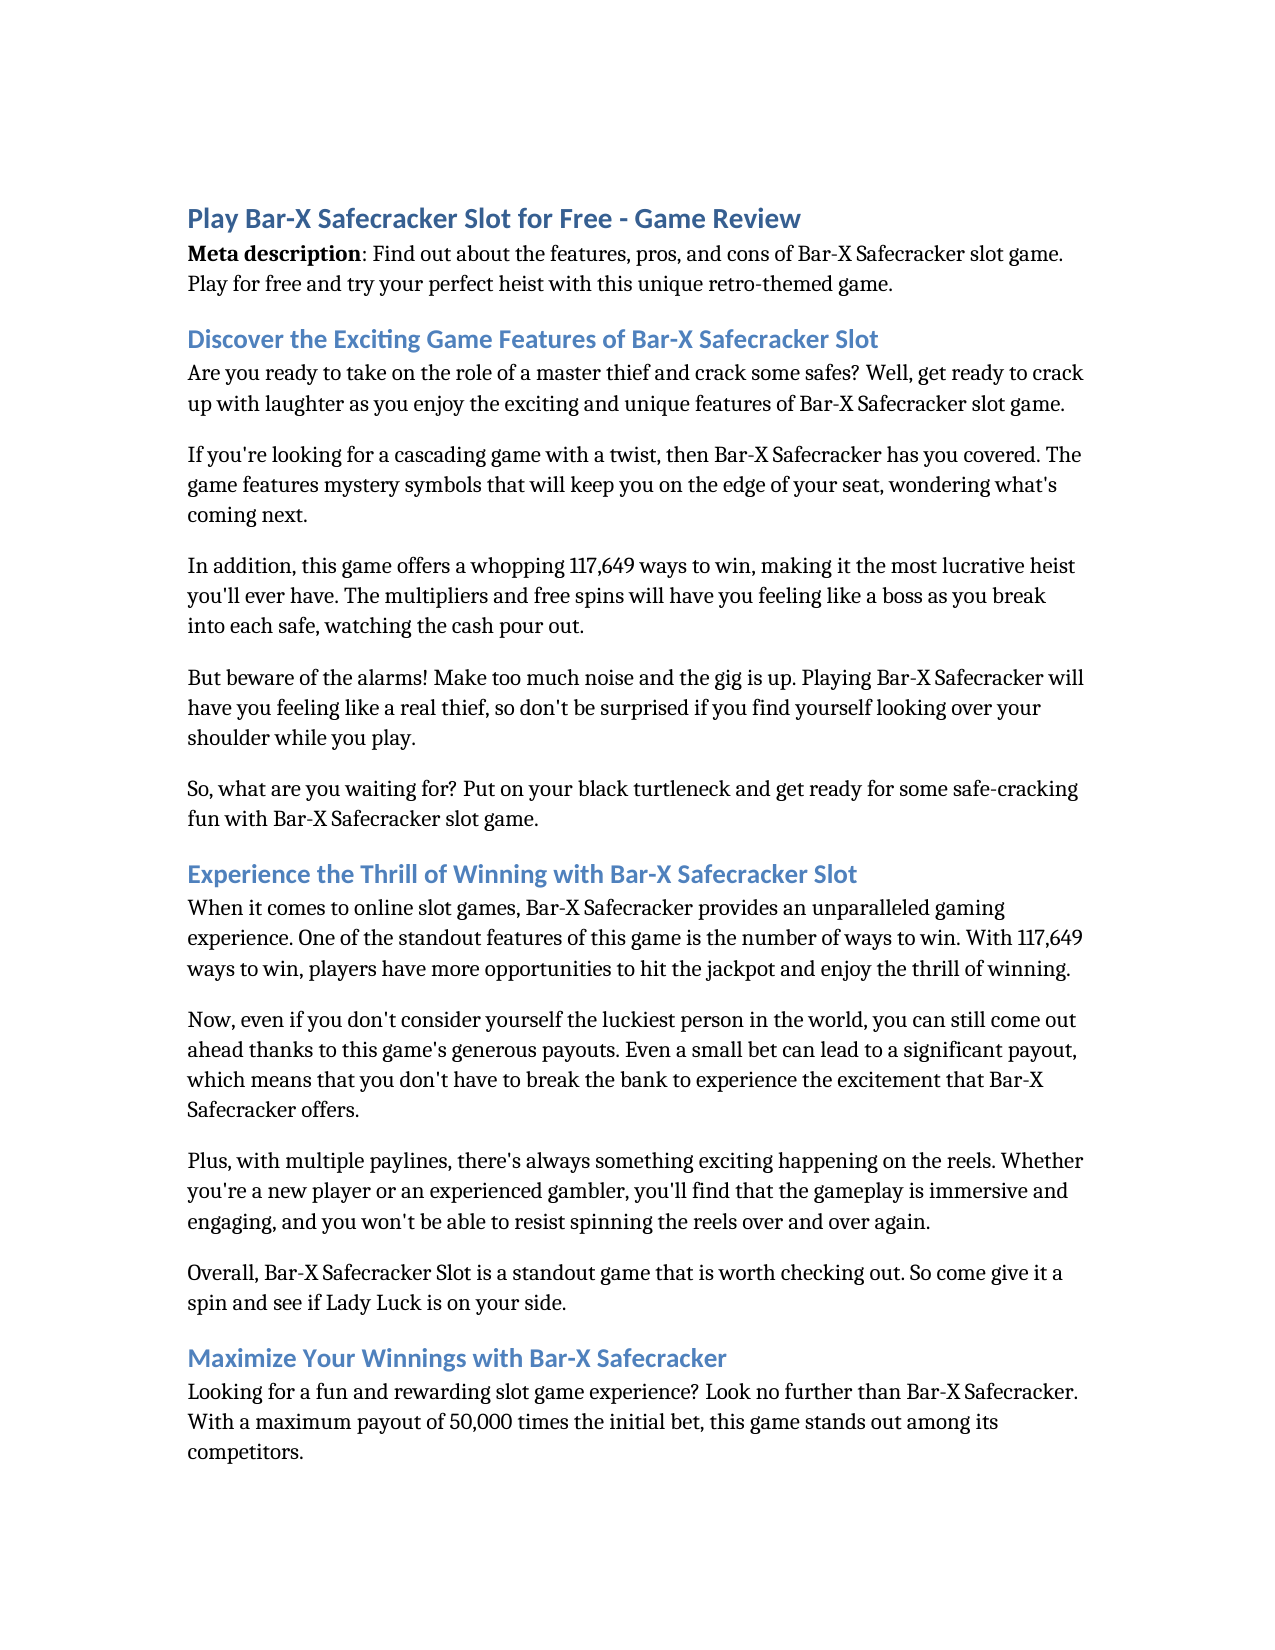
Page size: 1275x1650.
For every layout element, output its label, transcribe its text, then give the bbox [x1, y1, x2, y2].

text In addition, this game offers a whopping 117,649 ways to win, making it the most lucrative heist you'll ever have. The multipliers and free spins will have you feeling like a boss as you break into each safe, watching the cash pour out. [187, 553, 1087, 639]
subtitle Discover the Exciting Game Features of Bar-X Safecracker Slot [187, 322, 1087, 355]
text If you're looking for a cascading game with a twist, then Bar-X Safecracker has you covered. The game features mystery symbols that will keep you on the edge of your seat, wondering what's coming next. [187, 441, 1087, 528]
text Meta description: Find out about the features, pros, and cons of Bar-X Safecracker slot game. Play for free and try your perfect heist with this unique retro-themed game. [187, 241, 1087, 297]
text Looking for a fun and rewarding slot game experience? Look no further than Bar-X Safecracker. With a maximum payout of 50,000 times the initial bet, this game stands out among its competitors. [187, 1379, 1087, 1465]
text So, what are you waiting for? Put on your black turtleneck and get ready for some safe-cracking fun with Bar-X Safecracker slot game. [187, 776, 1087, 832]
text Are you ready to take on the role of a master thief and crack some safes? Well, get ready to crack up with laughter as you enjoy the exciting and unique features of Bar-X Safecracker slot game. [187, 360, 1087, 417]
text Now, even if you don't consider yourself the luckiest person in the world, you can still come out ahead thanks to this game's generous payouts. Even a small bet can lead to a significant payout, which means that you don't have to break the bank to experience the excitement that Bar-X Safecracker offers. [187, 1006, 1087, 1123]
text Overall, Bar-X Safecracker Slot is a standout game that is worth checking out. So come give it a spin and see if Lady Luck is on your side. [187, 1259, 1087, 1316]
text Plus, with multiple paylines, there's always something exciting happening on the reels. Whether you're a new player or an experienced gambler, you'll find that the gameplay is immersive and engaging, and you won't be able to resist spinning the reels over and over again. [187, 1148, 1087, 1235]
subtitle Play Bar-X Safecracker Slot for Free - Game Review [187, 200, 1087, 236]
subtitle Maximize Your Winnings with Bar-X Safecracker [187, 1341, 1087, 1374]
text But beware of the alarms! Make too much noise and the gig is up. Playing Bar-X Safecracker will have you feeling like a real thief, so don't be surprised if you find yourself looking over your shoulder while you play. [187, 664, 1087, 751]
subtitle Experience the Thrill of Winning with Bar-X Safecracker Slot [187, 857, 1087, 890]
text When it comes to online slot games, Bar-X Safecracker provides an unparalleled gaming experience. One of the standout features of this game is the number of ways to win. With 117,649 ways to win, players have more opportunities to hit the jackpot and enjoy the thrill of winning. [187, 895, 1087, 982]
